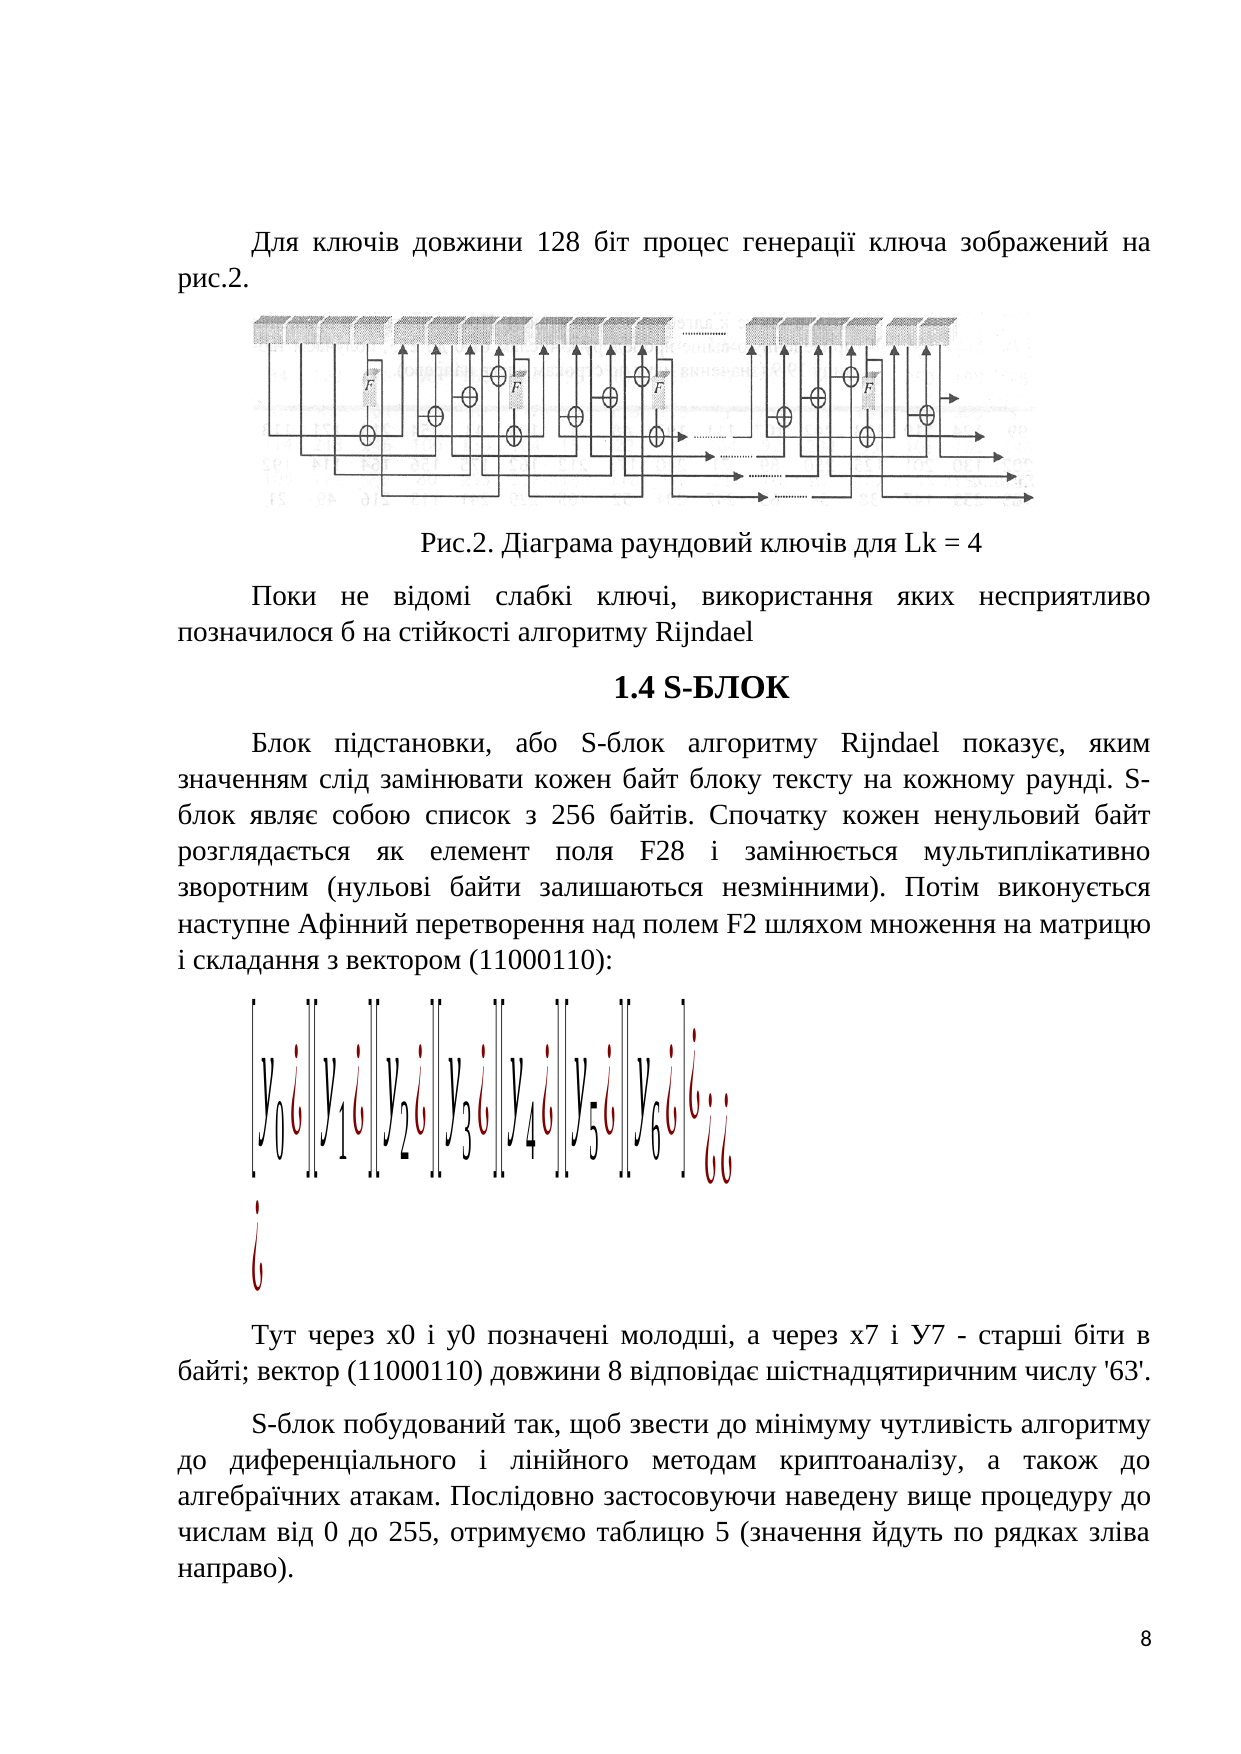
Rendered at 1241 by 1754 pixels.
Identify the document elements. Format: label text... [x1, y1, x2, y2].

text Тут через х0 і у0 позначені молодші, а через х7 і У7 - старші біти в байті; вектор (11000110) довжини 8 відповідає шістнадцятиричним числу '63'. [177, 1317, 1152, 1387]
text Рис.2. Діаграма раундовий ключів для Lk = 4 [177, 525, 1152, 559]
picture [251, 312, 1036, 507]
text Поки не відомі слабкі ключі, використання яких несприятливо позначилося б на стійкості алгоритму Rijndael [177, 578, 1152, 648]
text Для ключів довжини 128 біт процес генерації ключа зображений на рис.2. [177, 224, 1152, 293]
text S-блок побудований так, щоб звести до мінімуму чутливість алгоритму до диференціального і лінійного методам криптоаналізу, а також до алгебраїчних атакам. Послідовно застосовуючи наведену вище процедуру до числам від 0 до 255, отримуємо таблицю 5 (значення йдуть по рядках зліва направо). [177, 1406, 1152, 1584]
text 1.4 S-БЛОК [177, 667, 1152, 705]
text Блок підстановки, або S-блок алгоритму Rijndael показує, яким значенням слід замінювати кожен байт блоку тексту на кожному раунді. S-блок являє собою список з 256 байтів. Спочатку кожен ненульовий байт розглядається як елемент поля F28 і замінюється мультиплікативно зворотним (нульові байти залишаються незмінними). Потім виконується наступне Афінний перетворення над полем F2 шляхом множення на матрицю і складання з вектором (11000110): [177, 725, 1152, 975]
